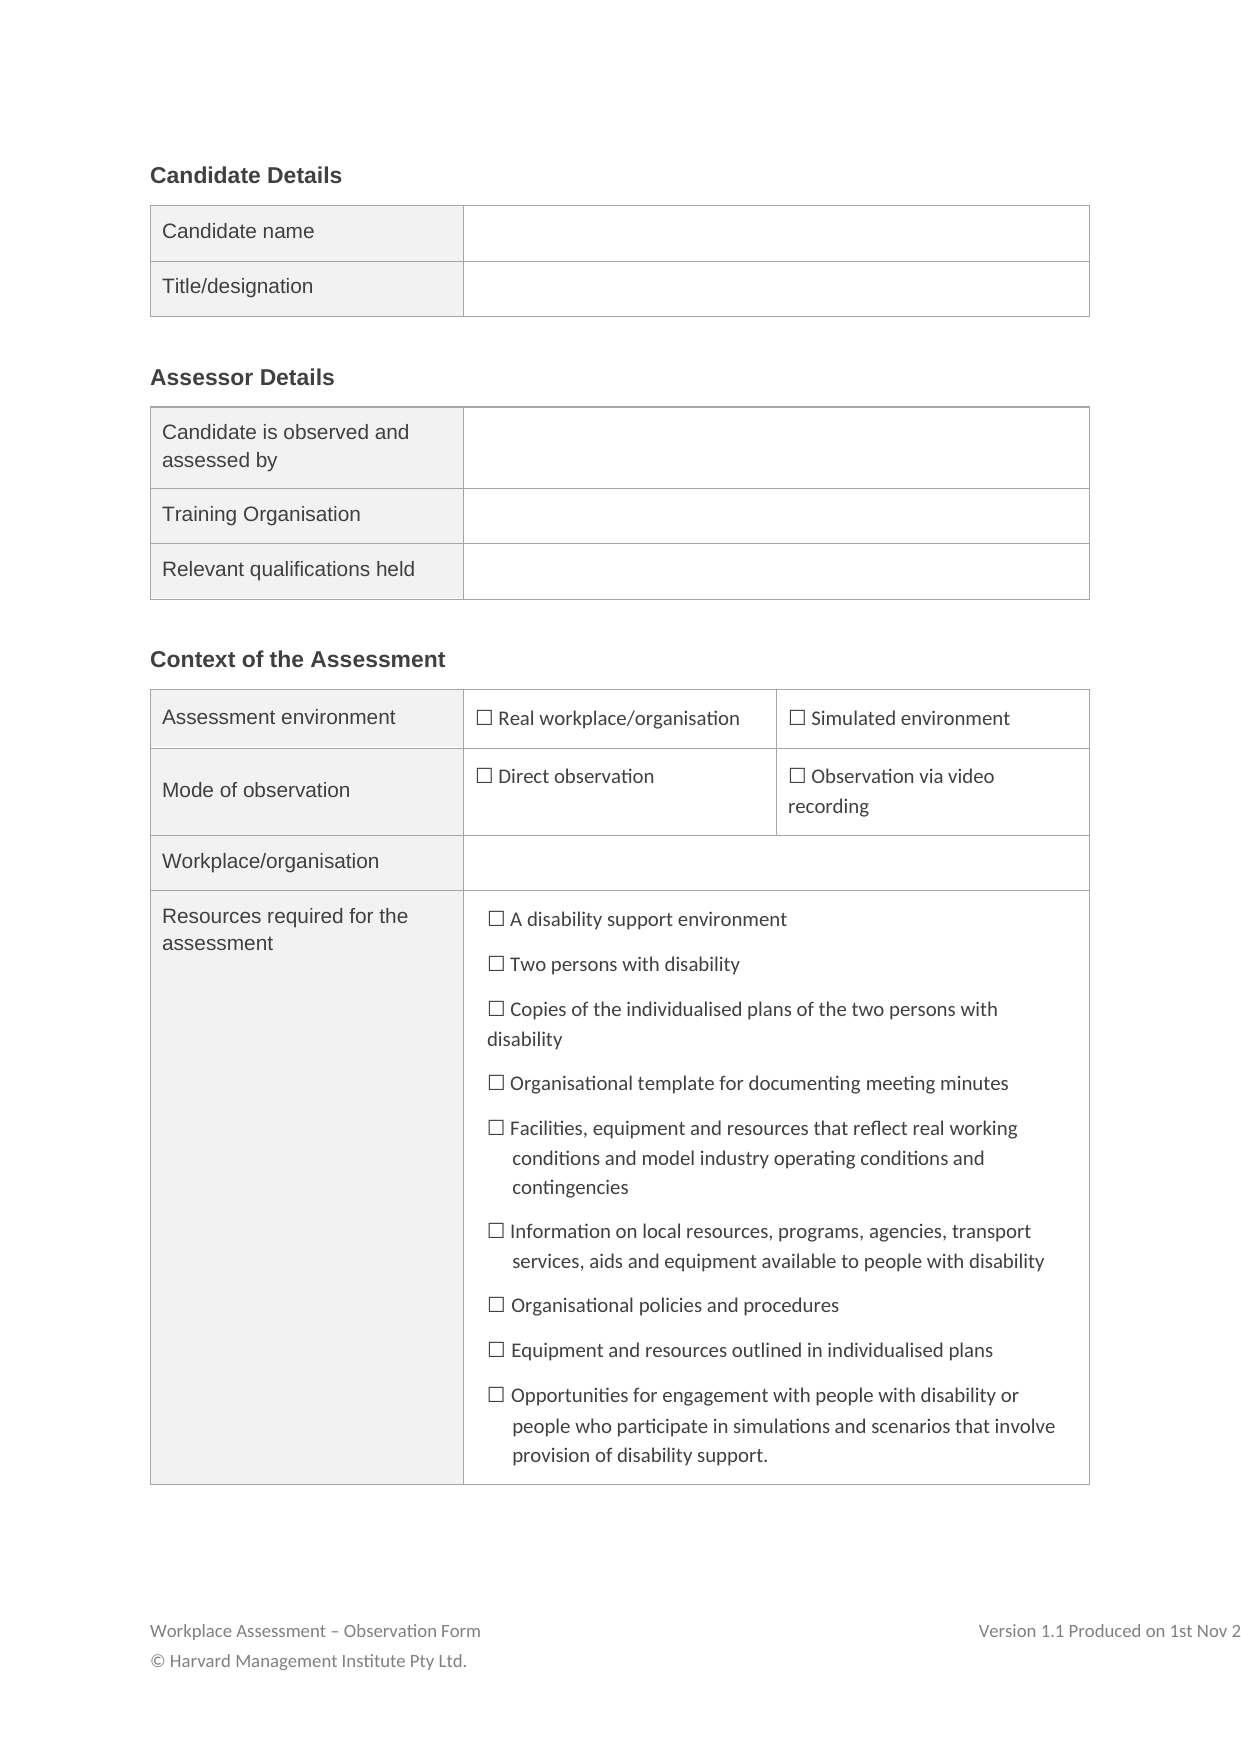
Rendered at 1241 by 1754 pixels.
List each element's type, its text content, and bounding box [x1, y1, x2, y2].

table_cell Relevant qualifications held [151, 544, 463, 598]
subtitle Candidate Details [150, 162, 1090, 189]
table_cell Mode of observation [151, 749, 463, 835]
table_cell [464, 544, 1089, 598]
table_header [464, 408, 1089, 488]
table_cell [464, 489, 1089, 543]
subtitle Assessor Details [150, 364, 1090, 390]
table_cell Resources required for the assessment [151, 891, 463, 1484]
table_cell Title/designation [151, 262, 463, 316]
table_header Candidate name [151, 206, 463, 261]
table_header Real workplace/organisation [464, 690, 776, 747]
subtitle Context of the Assessment [150, 646, 1090, 673]
table_header [464, 206, 1089, 261]
table_header Simulated environment [777, 690, 1089, 747]
table_cell Observation via video recording [777, 749, 1089, 835]
table_cell Workplace/organisation [151, 836, 463, 890]
table_cell [464, 262, 1089, 316]
table_cell Training Organisation [151, 489, 463, 543]
table_cell Direct observation [464, 749, 776, 835]
table_header Candidate is observed and assessed by [151, 408, 463, 488]
table_header Assessment environment [151, 690, 463, 747]
table_cell [464, 836, 1089, 890]
table_cell A disability support environment Two persons with disability Copies of the individualised plans of the two persons with disability Organisational template for documenting meeting minutes Facilities, equipment and resources that reflect real working conditions and model industry operating conditions and contingencies Information on local resources, programs, agencies, transport services, aids and equipment available to people with disability Organisational policies and procedures Equipment and resources outlined in individualised plans Opportunities for engagement with people with disability or people who participate in simulations and scenarios that involve provision of disability support. [464, 891, 1089, 1484]
